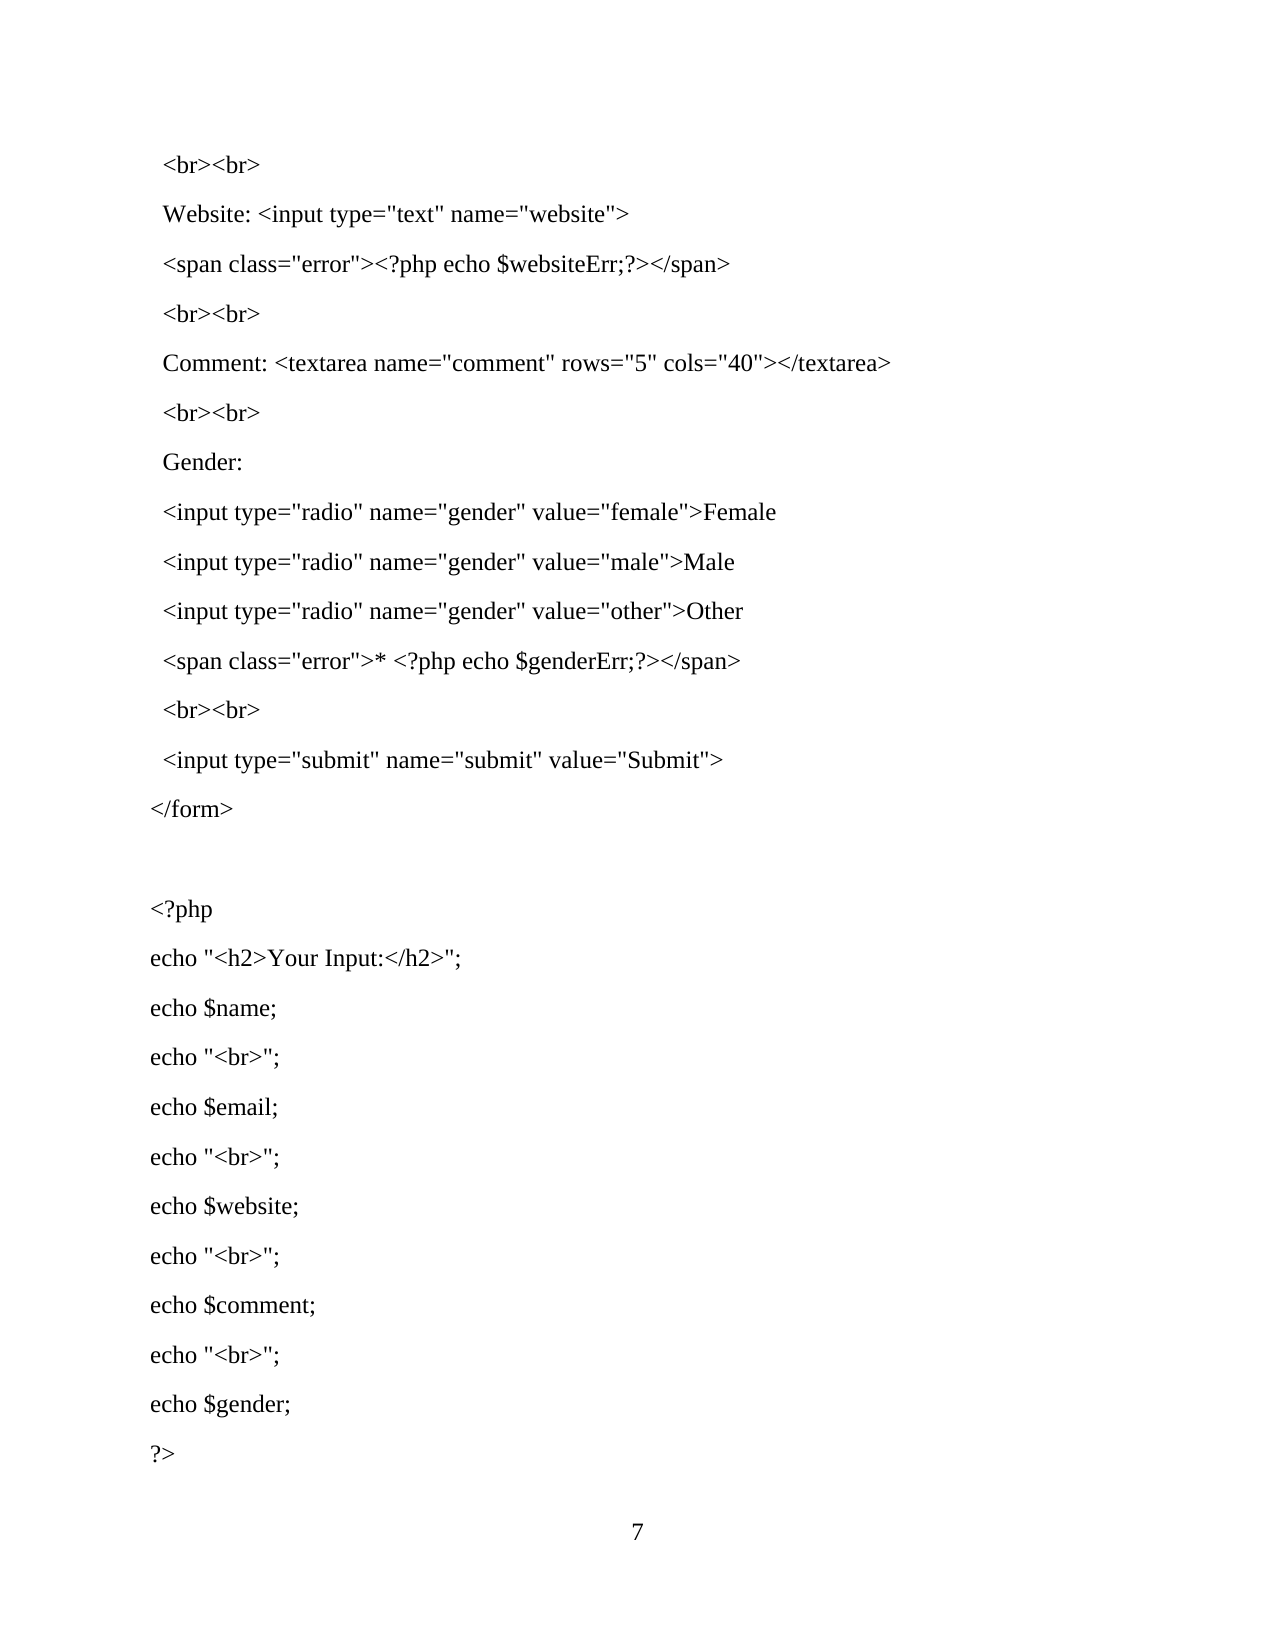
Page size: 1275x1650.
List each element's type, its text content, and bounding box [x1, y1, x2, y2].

text echo $email; [150, 1092, 1125, 1121]
text echo "<br>"; [150, 1142, 1125, 1170]
text Comment: <textarea name="comment" rows="5" cols="40"></textarea> [150, 348, 1125, 377]
text <input type="radio" name="gender" value="other">Other [150, 596, 1125, 625]
text <br><br> [150, 398, 1125, 427]
text echo $gender; [150, 1389, 1125, 1418]
text <input type="radio" name="gender" value="female">Female [150, 497, 1125, 526]
text echo "<br>"; [150, 1340, 1125, 1369]
text <input type="submit" name="submit" value="Submit"> [150, 745, 1125, 774]
text <span class="error"><?php echo $websiteErr;?></span> [150, 249, 1125, 278]
text ?> [150, 1439, 1125, 1468]
text Gender: [150, 447, 1125, 476]
text echo $name; [150, 993, 1125, 1022]
text </form> [150, 794, 1125, 823]
text echo "<h2>Your Input:</h2>"; [150, 943, 1125, 972]
text <br><br> [150, 695, 1125, 724]
text Website: <input type="text" name="website"> [150, 199, 1125, 228]
text echo "<br>"; [150, 1241, 1125, 1269]
text <br><br> [150, 150, 1125, 179]
text <br><br> [150, 299, 1125, 327]
text echo $website; [150, 1191, 1125, 1220]
text echo "<br>"; [150, 1042, 1125, 1071]
text <?php [150, 894, 1125, 922]
text echo $comment; [150, 1290, 1125, 1319]
text <input type="radio" name="gender" value="male">Male [150, 547, 1125, 575]
text <span class="error">* <?php echo $genderErr;?></span> [150, 646, 1125, 674]
